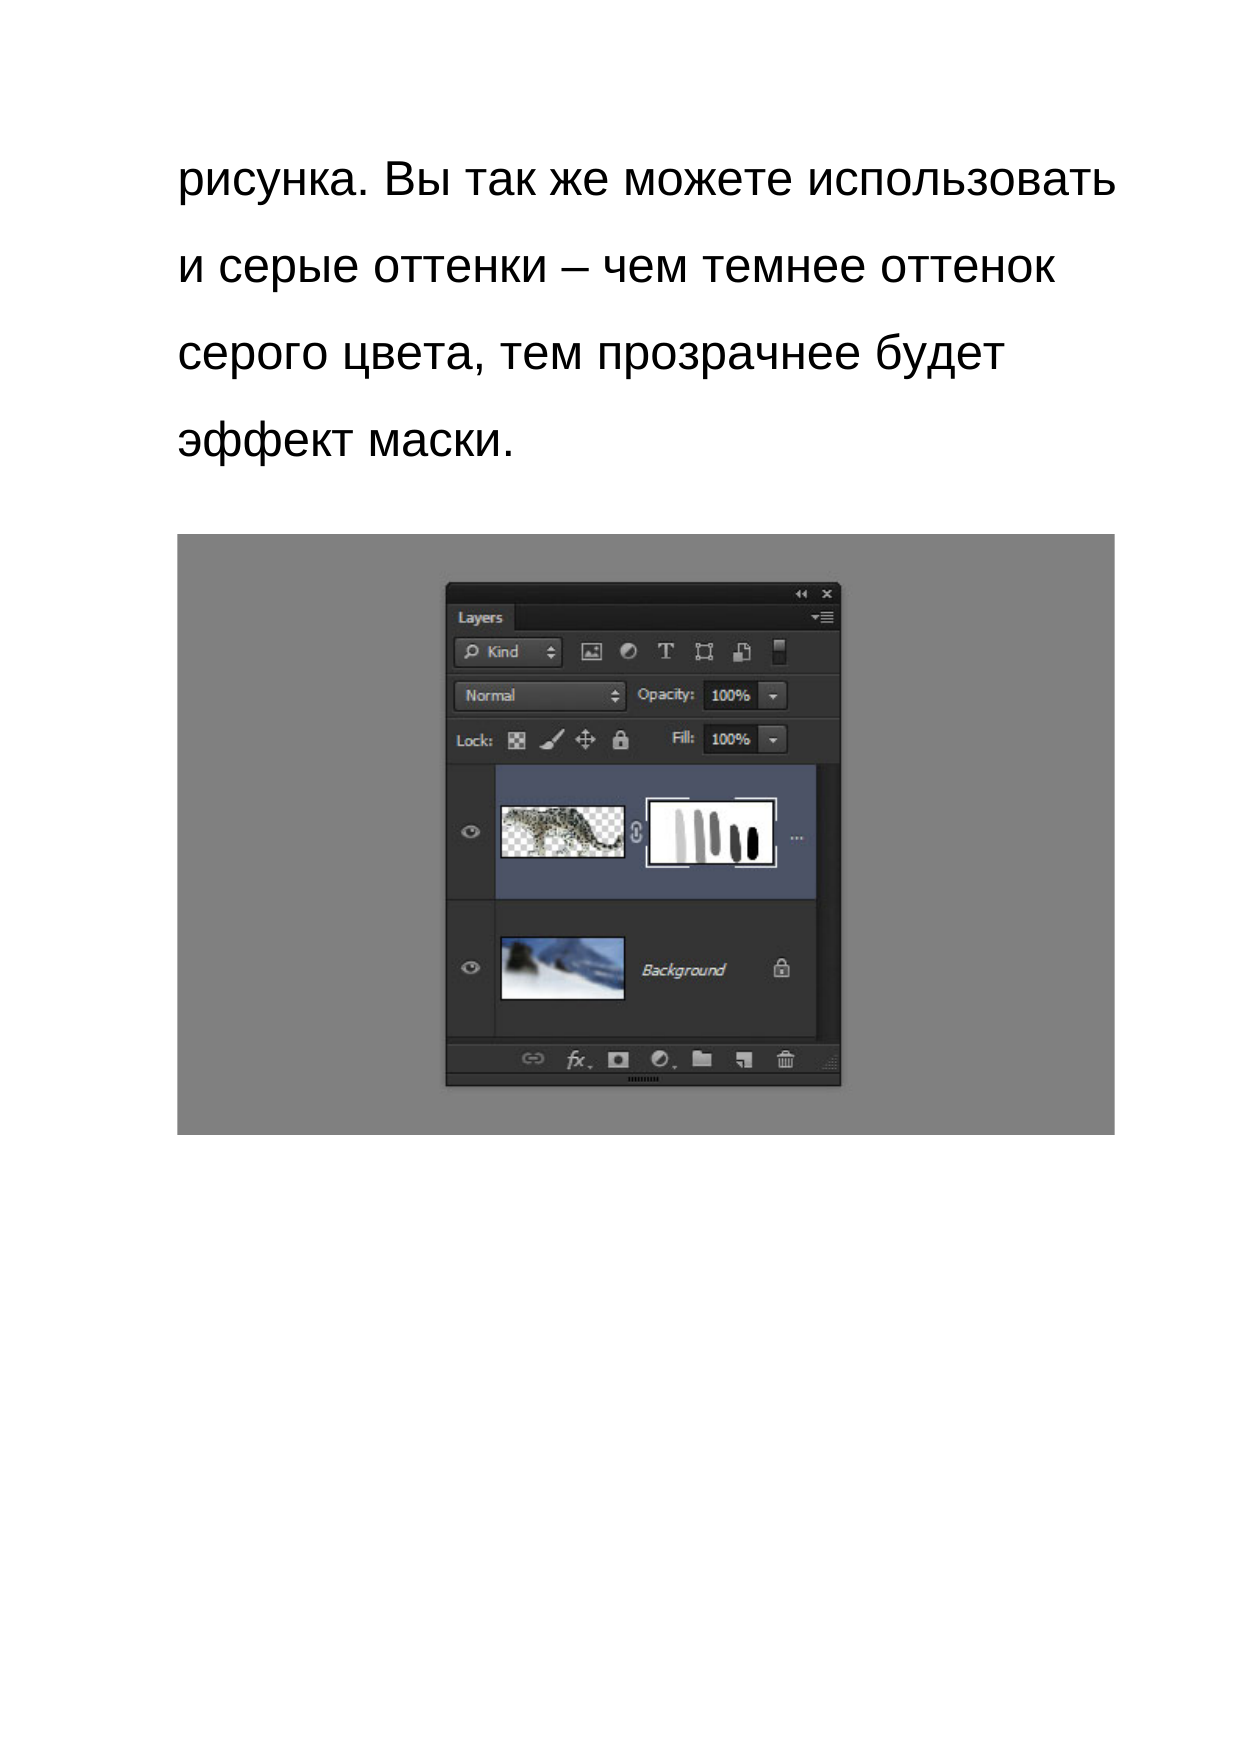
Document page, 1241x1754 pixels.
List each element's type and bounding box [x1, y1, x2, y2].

picture [177, 534, 1115, 1135]
text [177, 118, 1152, 467]
